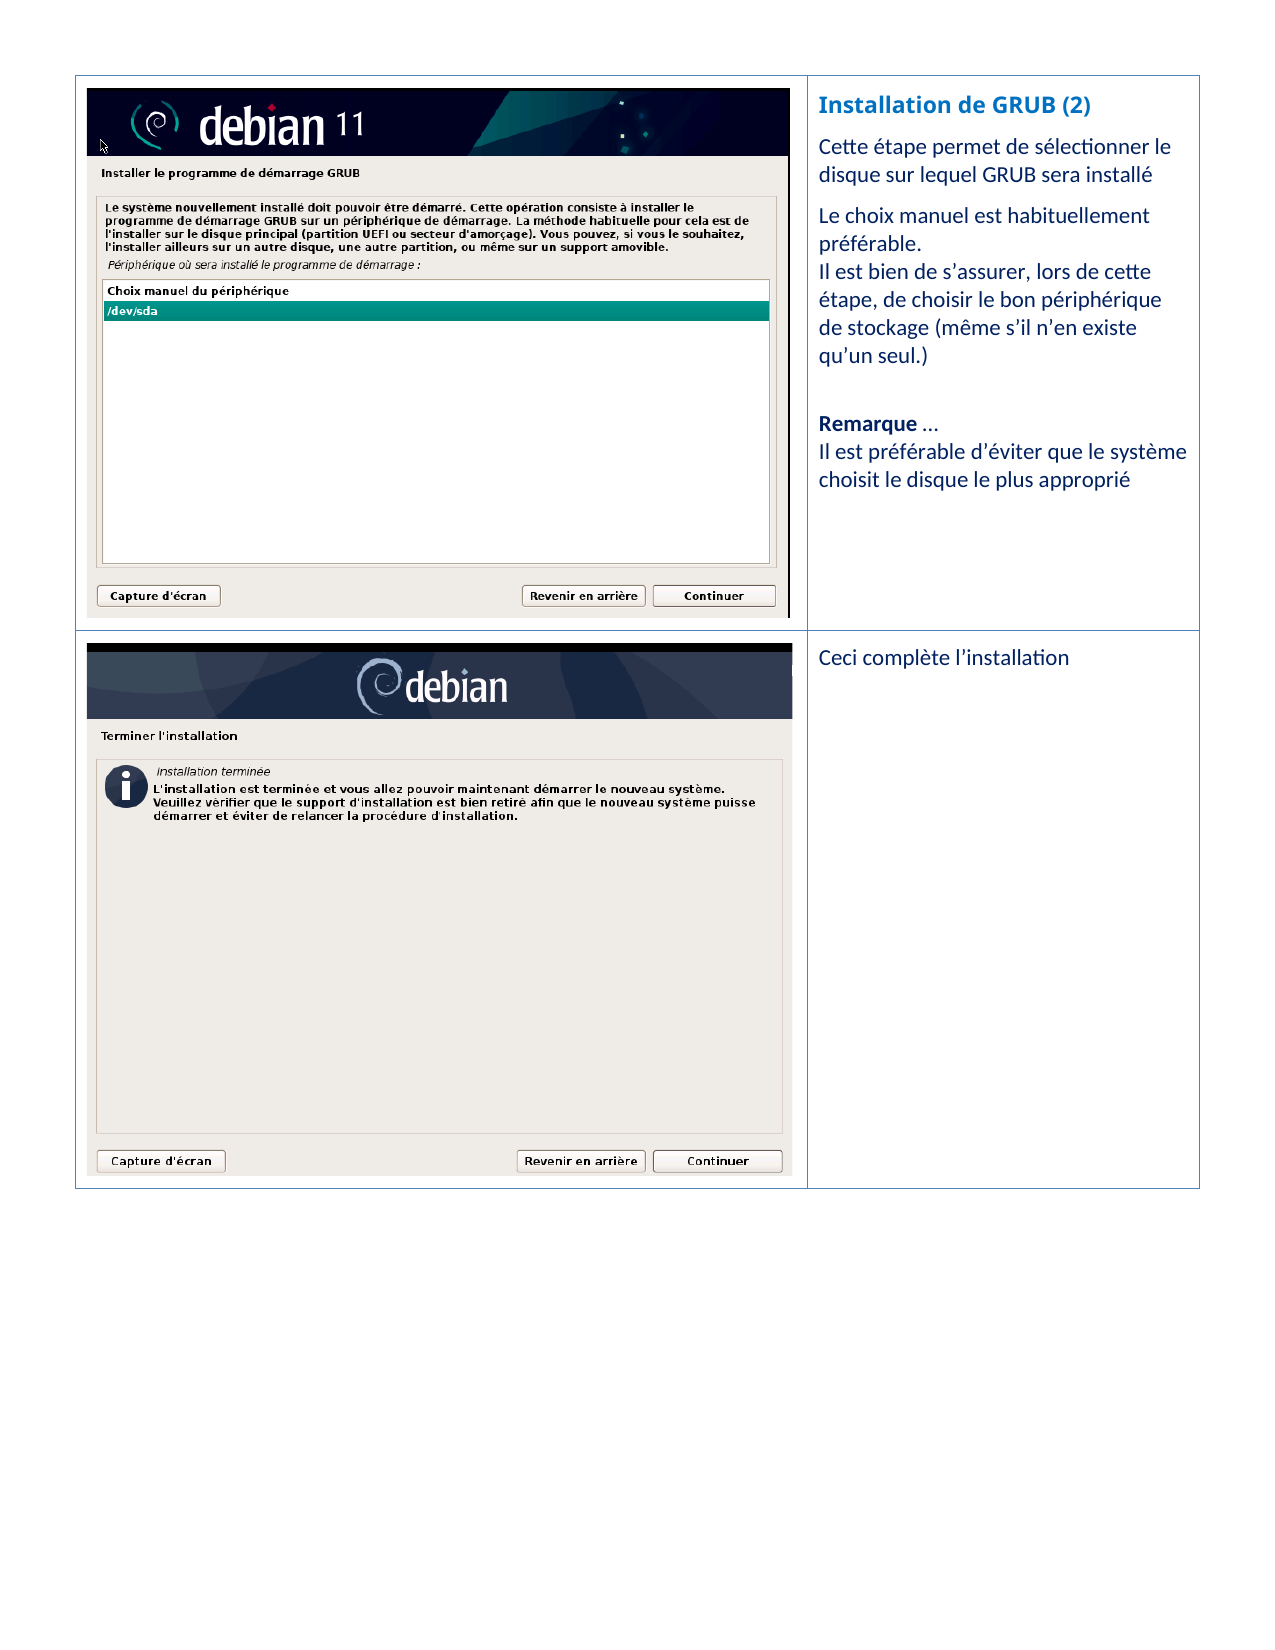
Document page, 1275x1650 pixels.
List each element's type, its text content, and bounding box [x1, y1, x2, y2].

picture [86, 643, 793, 1176]
table_cell Installation de GRUB (2) Cette étape permet de sélectionner le disque sur lequel GRUB sera installé Le choix manuel est habituellement préférable. Il est bien de s’assurer, lors de cette étape, de choisir le bon périphérique de stockage (même s’il n’en existe qu’un seul.) Remarque … Il est préférable d’éviter que le système choisit le disque le plus approprié [808, 76, 1199, 630]
table_cell [76, 631, 807, 1188]
table_cell [76, 76, 807, 630]
picture [86, 88, 790, 618]
table_cell Ceci complète l’installation [808, 631, 1199, 1188]
